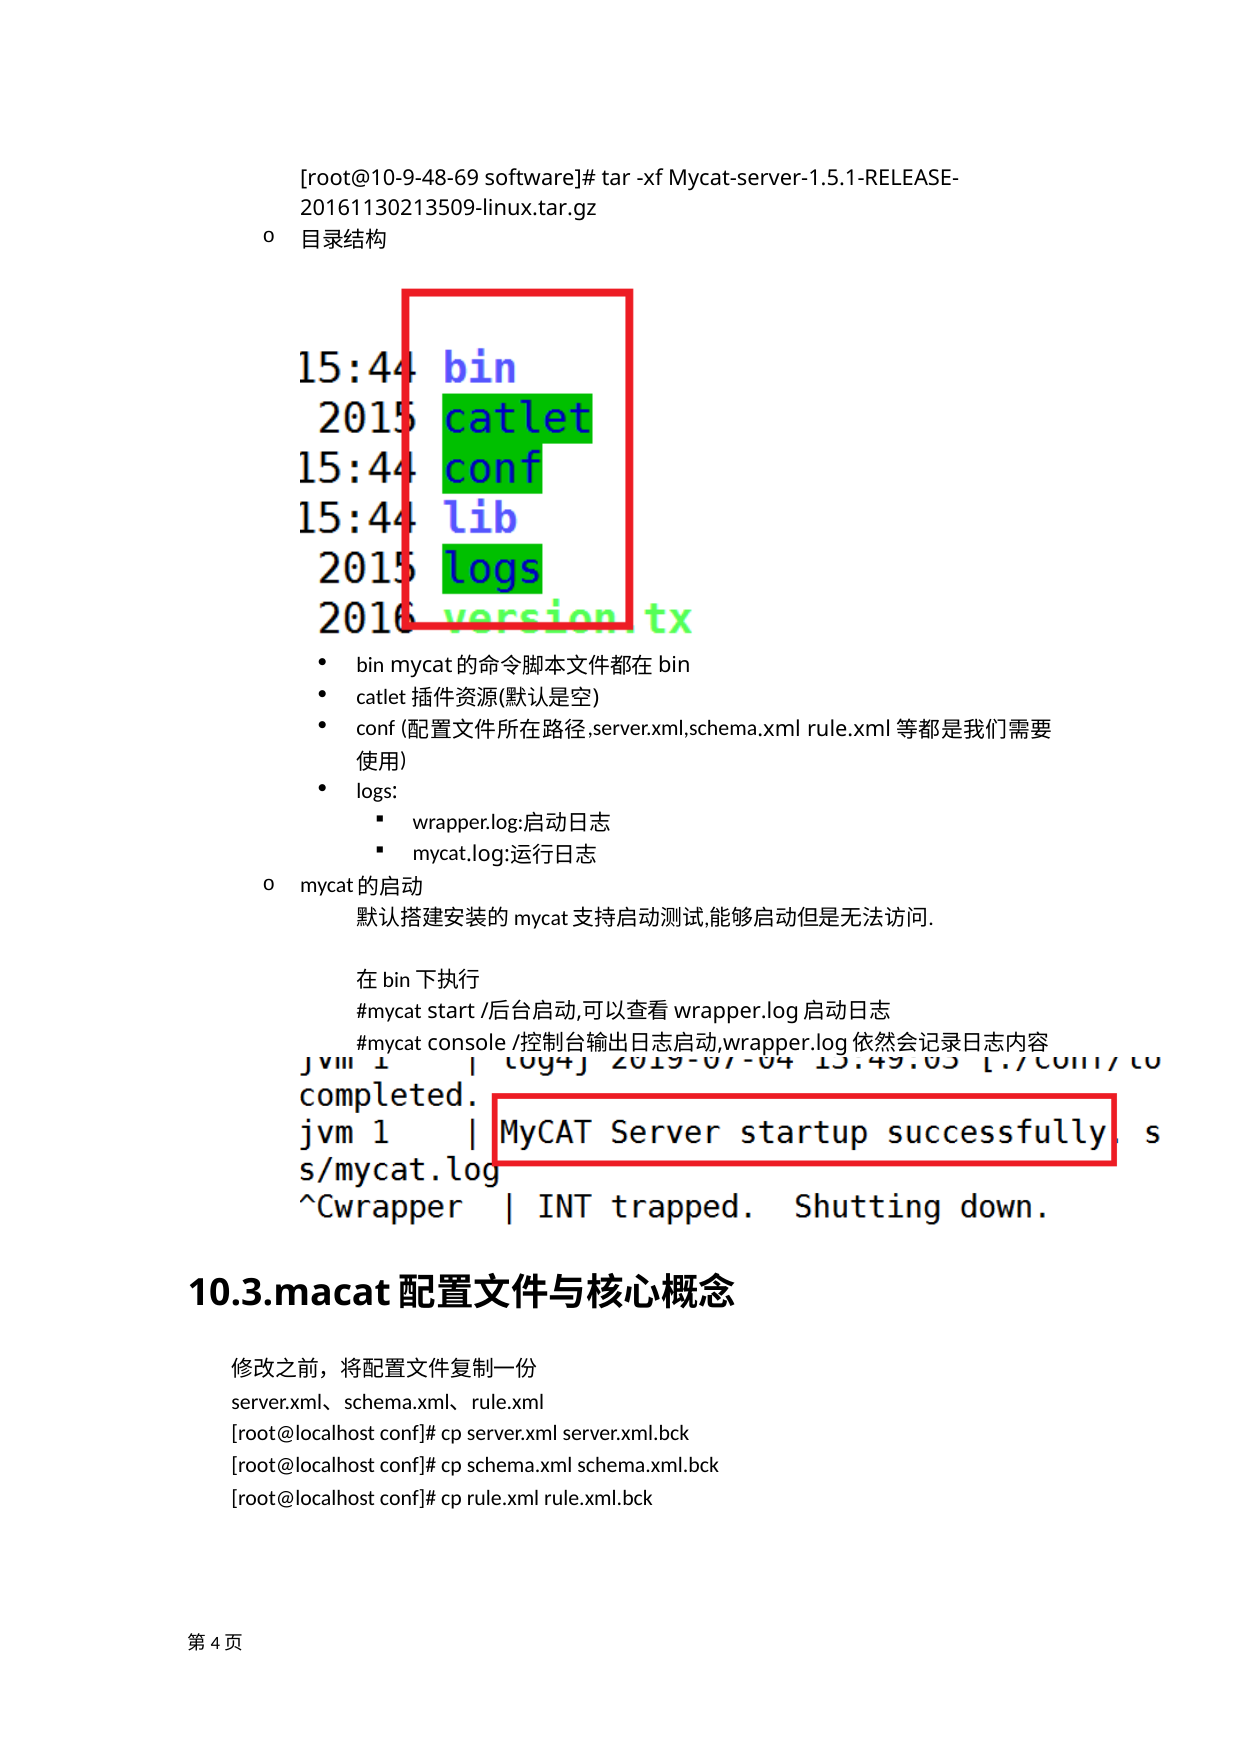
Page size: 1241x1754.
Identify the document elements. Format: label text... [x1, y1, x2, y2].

subtitle 10.3.macat配置文件与核心概念 [187, 1257, 1053, 1322]
text 默认搭建安装的mycat支持启动测试,能够启动但是无法访问. [356, 900, 1053, 932]
list wrapper.log:启动日志 [375, 805, 1053, 837]
list bin mycat的命令脚本文件都在bin [319, 648, 1053, 680]
text 在bin下执行 [356, 962, 1053, 993]
text #mycat start /后台启动,可以查看wrapper.log启动日志 [356, 993, 1053, 1025]
text [root@localhost conf]# cp rule.xml rule.xml.bck [187, 1481, 1053, 1513]
text [root@localhost conf]# cp schema.xml schema.xml.bck [187, 1448, 1053, 1481]
list conf (配置文件所在路径,server.xml,schema.xml rule.xml等都是我们需要使用) [319, 712, 1053, 776]
list logs: [319, 776, 1053, 805]
picture [300, 253, 693, 649]
list catlet 插件资源(默认是空) [319, 680, 1053, 712]
text 修改之前，将配置文件复制一份 [187, 1351, 1053, 1383]
list 目录结构 [262, 222, 1053, 253]
text server.xml、schema.xml、rule.xml [187, 1383, 1053, 1416]
picture [300, 1057, 1163, 1228]
list mycat.log:运行日志 [375, 837, 1053, 869]
text #mycat console /控制台输出日志启动,wrapper.log依然会记录日志内容 [356, 1025, 1053, 1057]
text [root@localhost conf]# cp server.xml server.xml.bck [187, 1416, 1053, 1448]
list mycat的启动 [262, 869, 1053, 900]
text [root@10-9-48-69 software]# tar -xf Mycat-server-1.5.1-RELEASE-20161130213509-linux.tar.gz [300, 162, 1053, 222]
